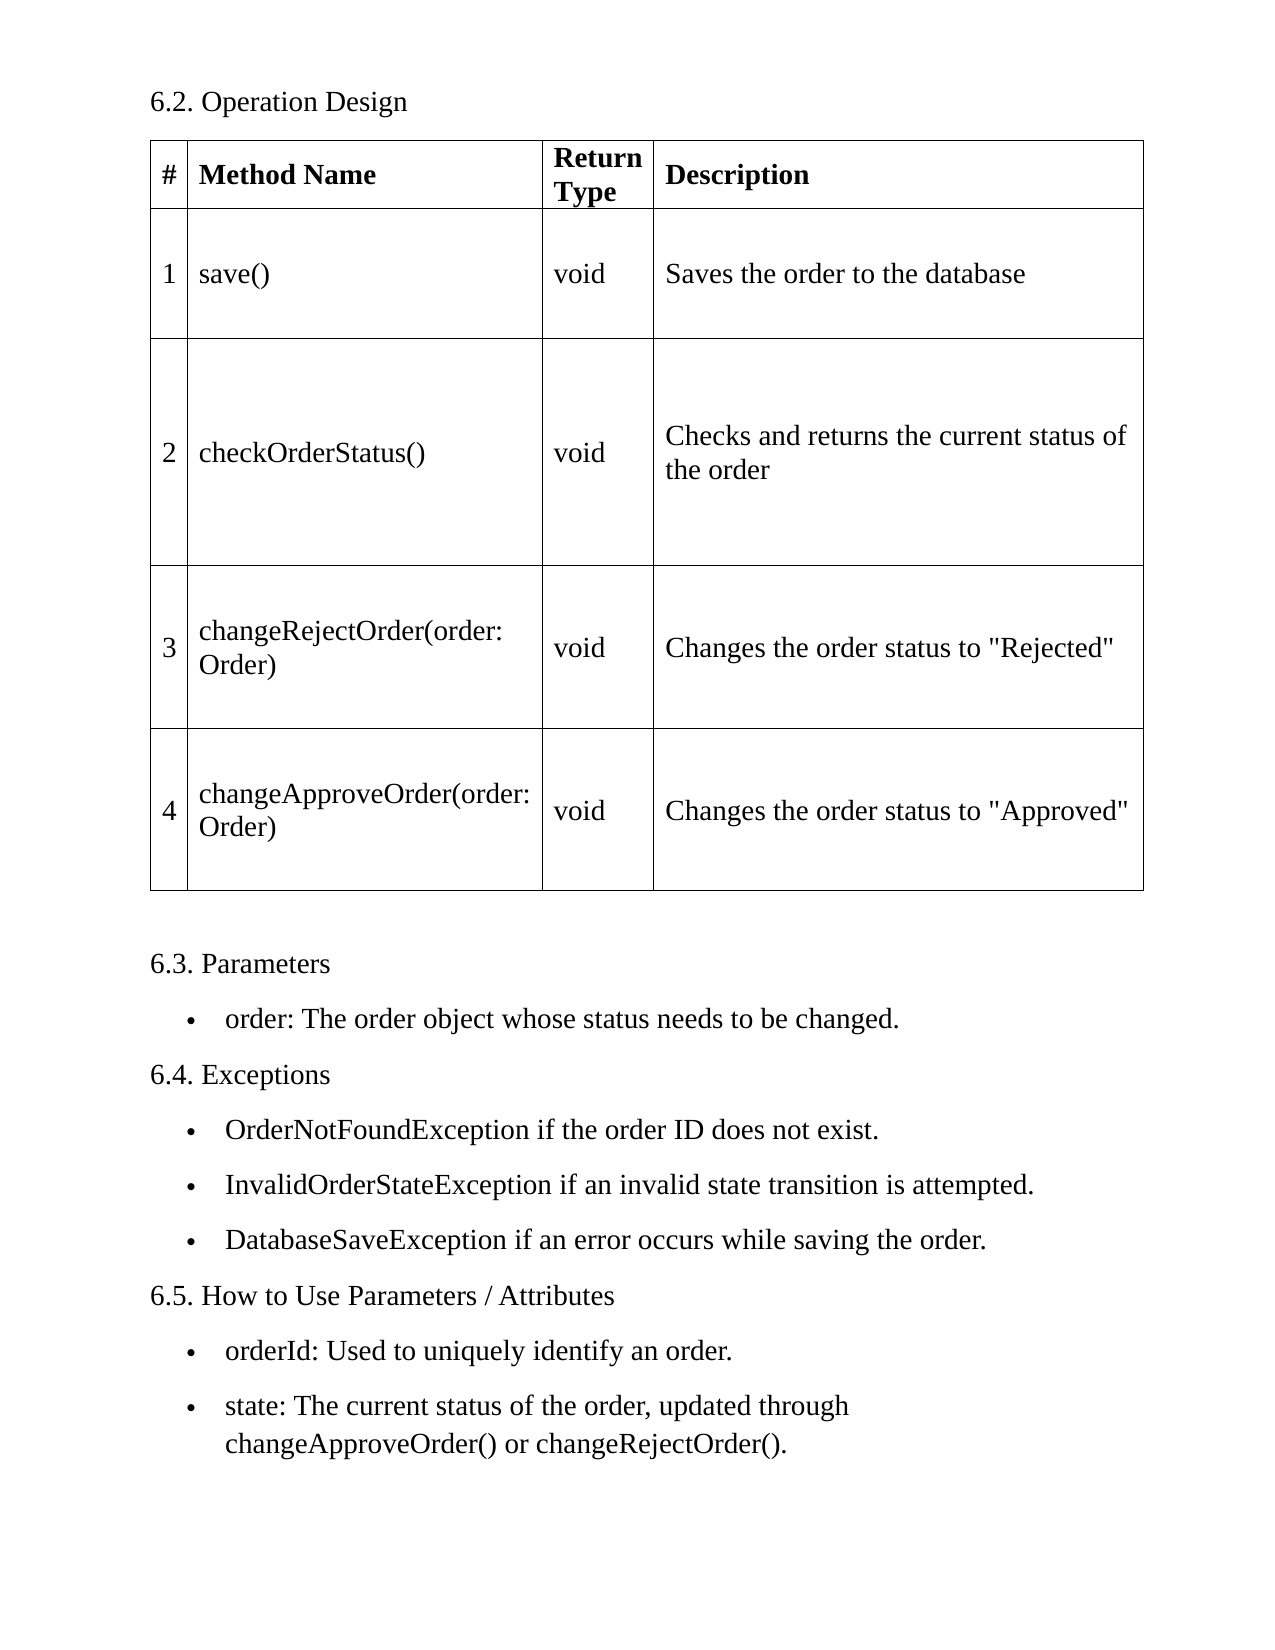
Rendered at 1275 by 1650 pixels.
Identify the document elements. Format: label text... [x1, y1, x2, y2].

table_cell void [543, 729, 653, 890]
table_cell changeApproveOrder(order: Order) [188, 729, 542, 890]
list OrderNotFoundException if the order ID does not exist. [187, 1112, 1125, 1146]
list orderId: Used to uniquely identify an order. [187, 1333, 1125, 1366]
table_cell void [543, 209, 653, 338]
table_cell Changes the order status to "Rejected" [654, 566, 1143, 728]
table_cell 1 [151, 209, 187, 338]
table_header Return Type [543, 141, 653, 208]
list InvalidOrderStateException if an invalid state transition is attempted. [187, 1167, 1125, 1201]
text 6.5. How to Use Parameters / Attributes [150, 1278, 1125, 1311]
table_cell Changes the order status to "Approved" [654, 729, 1143, 890]
table_cell 3 [151, 566, 187, 728]
table_header # [151, 141, 187, 208]
table_cell save() [188, 209, 542, 338]
text 6.3. Parameters [150, 946, 1125, 980]
table_cell Saves the order to the database [654, 209, 1143, 338]
list DatabaseSaveException if an error occurs while saving the order. [187, 1222, 1125, 1256]
text 6.4. Exceptions [150, 1057, 1125, 1090]
list state: The current status of the order, updated through changeApproveOrder() or changeRejectOrder(). [187, 1388, 1125, 1460]
text 6.2. Operation Design [150, 84, 1125, 118]
table_cell void [543, 566, 653, 728]
list order: The order object whose status needs to be changed. [187, 1002, 1125, 1035]
table_cell Checks and returns the current status of the order [654, 339, 1143, 565]
table_cell changeRejectOrder(order: Order) [188, 566, 542, 728]
table_cell checkOrderStatus() [188, 339, 542, 565]
table_header Description [654, 141, 1143, 208]
table_cell 4 [151, 729, 187, 890]
table_cell 2 [151, 339, 187, 565]
table_header Method Name [188, 141, 542, 208]
table_cell void [543, 339, 653, 565]
